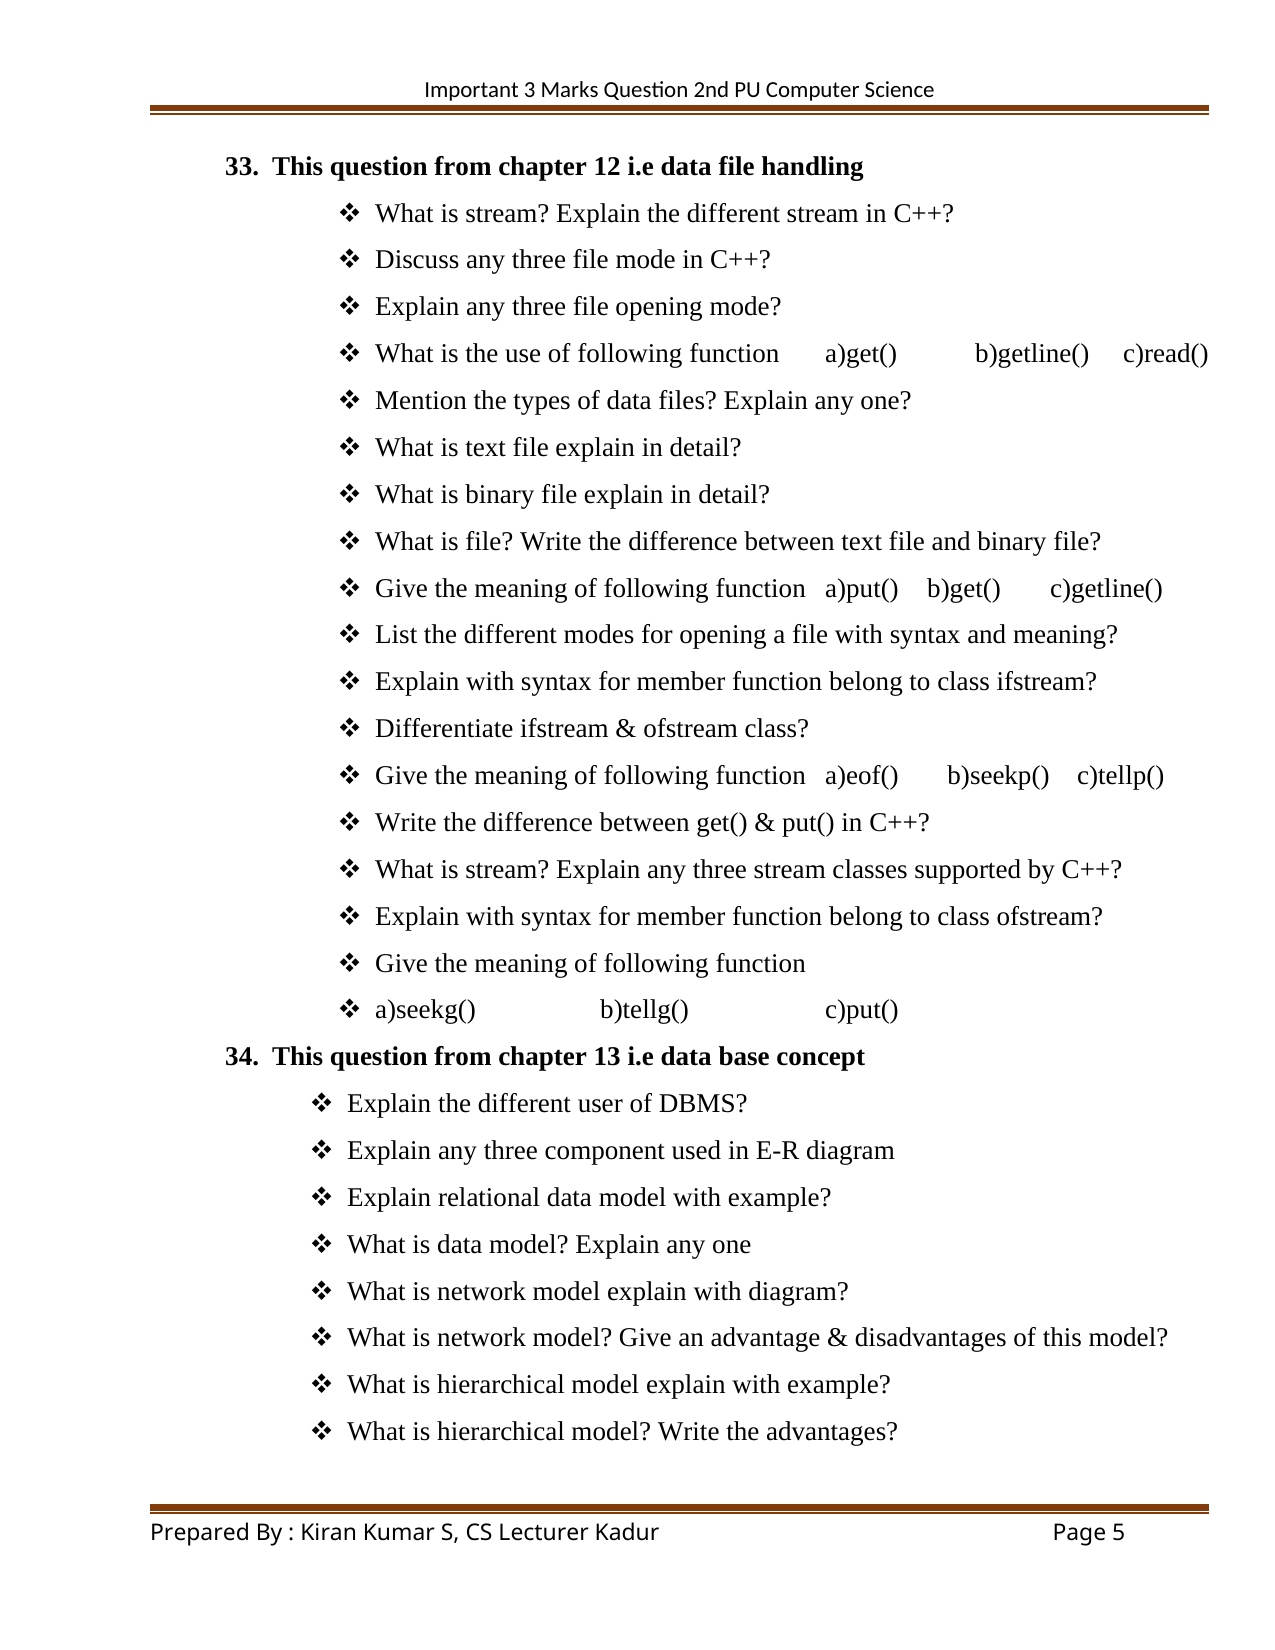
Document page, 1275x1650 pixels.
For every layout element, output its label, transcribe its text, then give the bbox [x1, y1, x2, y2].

list a)seekg() b)tellg() c)put() [337, 993, 1209, 1025]
list What is stream? Explain any three stream classes supported by C++? [337, 853, 1209, 884]
list What is stream? Explain the different stream in C++? [337, 197, 1209, 228]
list Explain any three component used in E-R diagram [309, 1134, 1209, 1165]
list What is network model explain with diagram? [309, 1274, 1209, 1306]
list Explain any three file opening mode? [337, 290, 1209, 322]
list Explain the different user of DBMS? [309, 1087, 1209, 1118]
list What is the use of following function a)get() b)getline() c)read() [337, 337, 1209, 368]
list What is data model? Explain any one [309, 1228, 1209, 1259]
list This question from chapter 12 i.e data file handling [225, 150, 1209, 181]
list Give the meaning of following function a)eof() b)seekp() c)tellp() [337, 759, 1209, 790]
list What is network model? Give an advantage & disadvantages of this model? [309, 1321, 1209, 1353]
list Write the difference between get() & put() in C++? [337, 806, 1209, 837]
list Mention the types of data files? Explain any one? [337, 384, 1209, 415]
list What is binary file explain in detail? [337, 478, 1209, 509]
list Give the meaning of following function a)put() b)get() c)getline() [337, 572, 1209, 603]
list What is file? Write the difference between text file and binary file? [337, 525, 1209, 556]
list List the different modes for opening a file with syntax and meaning? [337, 618, 1209, 650]
list Discuss any three file mode in C++? [337, 243, 1209, 275]
list Differentiate ifstream & ofstream class? [337, 712, 1209, 743]
list What is hierarchical model explain with example? [309, 1368, 1209, 1399]
list Explain with syntax for member function belong to class ofstream? [337, 900, 1209, 931]
list This question from chapter 13 i.e data base concept [225, 1040, 1209, 1072]
list What is hierarchical model? Write the advantages? [309, 1415, 1209, 1446]
list What is text file explain in detail? [337, 431, 1209, 462]
list Explain relational data model with example? [309, 1181, 1209, 1212]
list Give the meaning of following function [337, 947, 1209, 978]
list Explain with syntax for member function belong to class ifstream? [337, 665, 1209, 697]
